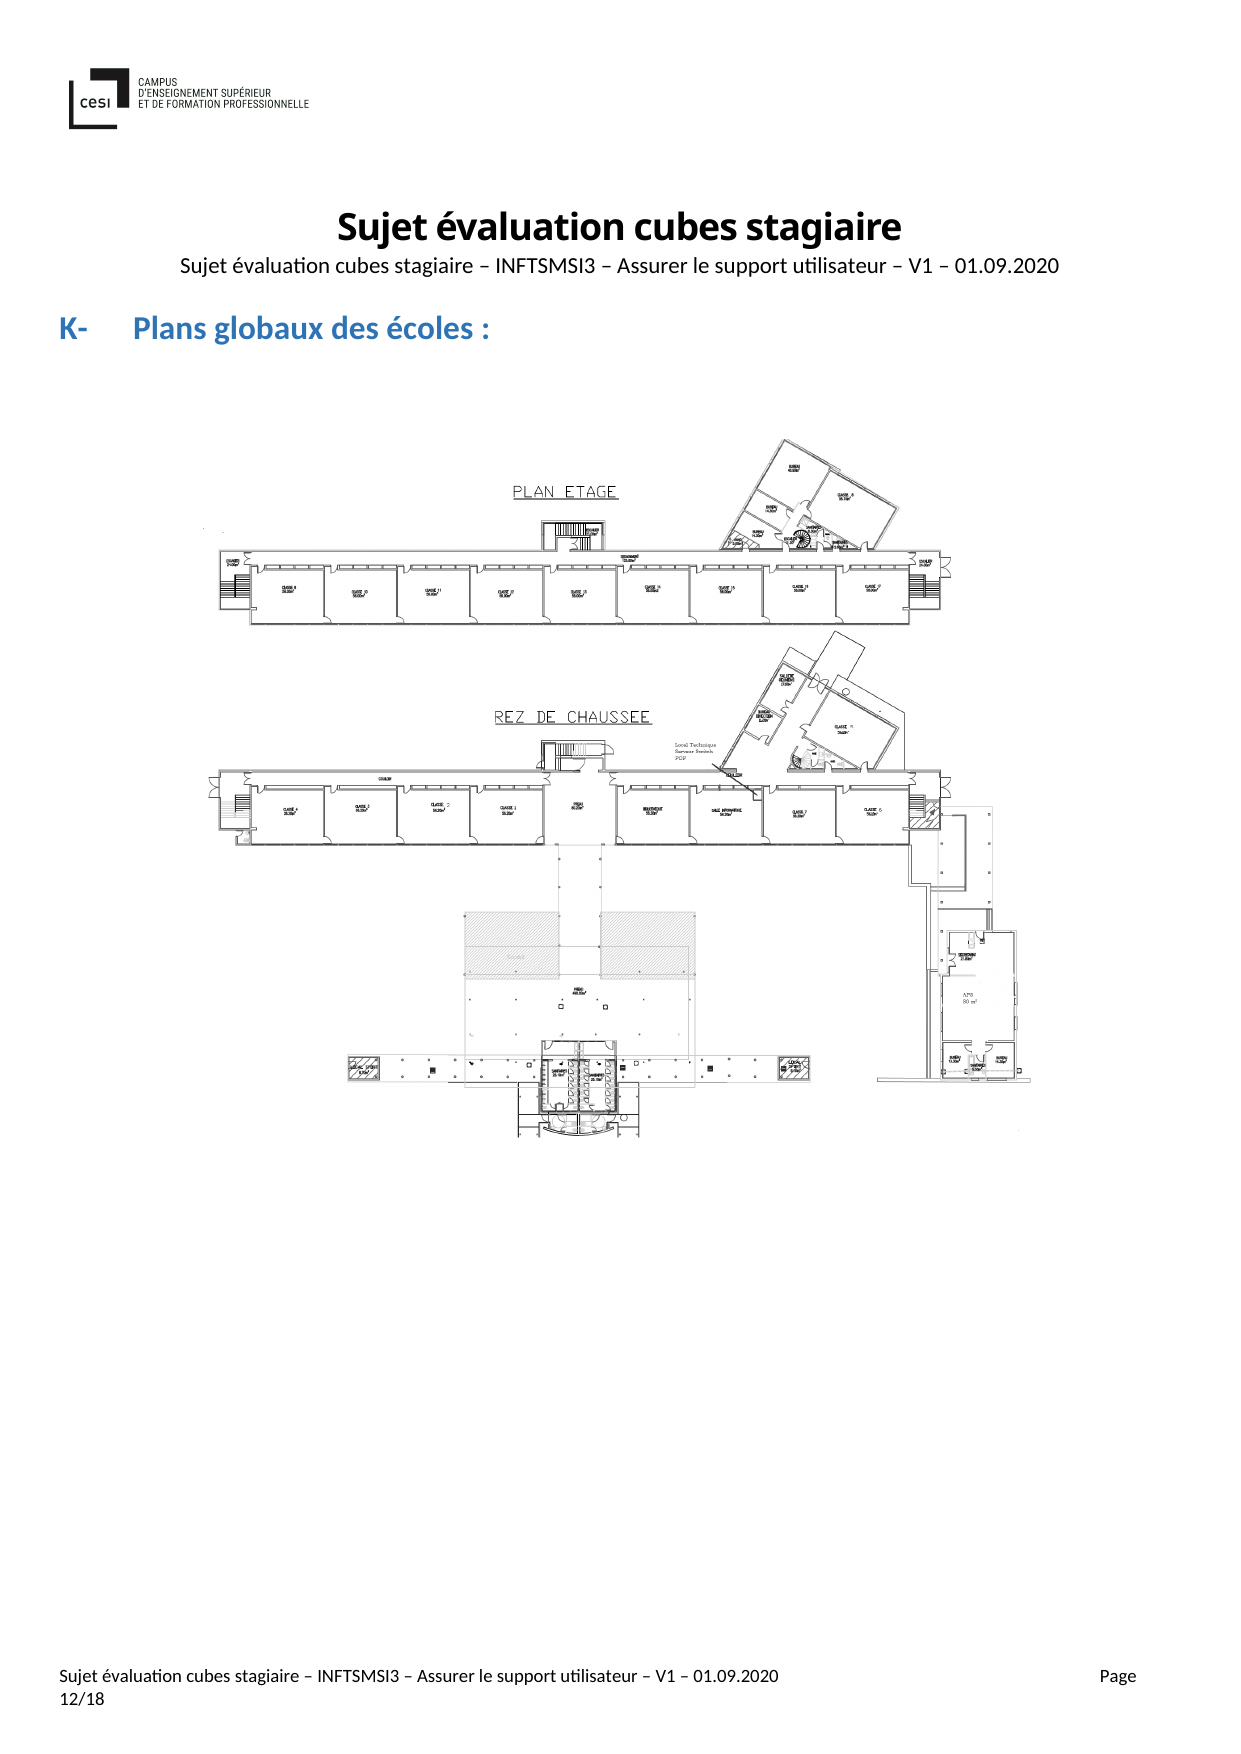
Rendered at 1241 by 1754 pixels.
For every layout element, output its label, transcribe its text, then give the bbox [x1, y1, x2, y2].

subtitle K- Plans globaux des écoles : [59, 307, 1181, 348]
picture [59, 58, 318, 139]
picture [197, 439, 1043, 1141]
